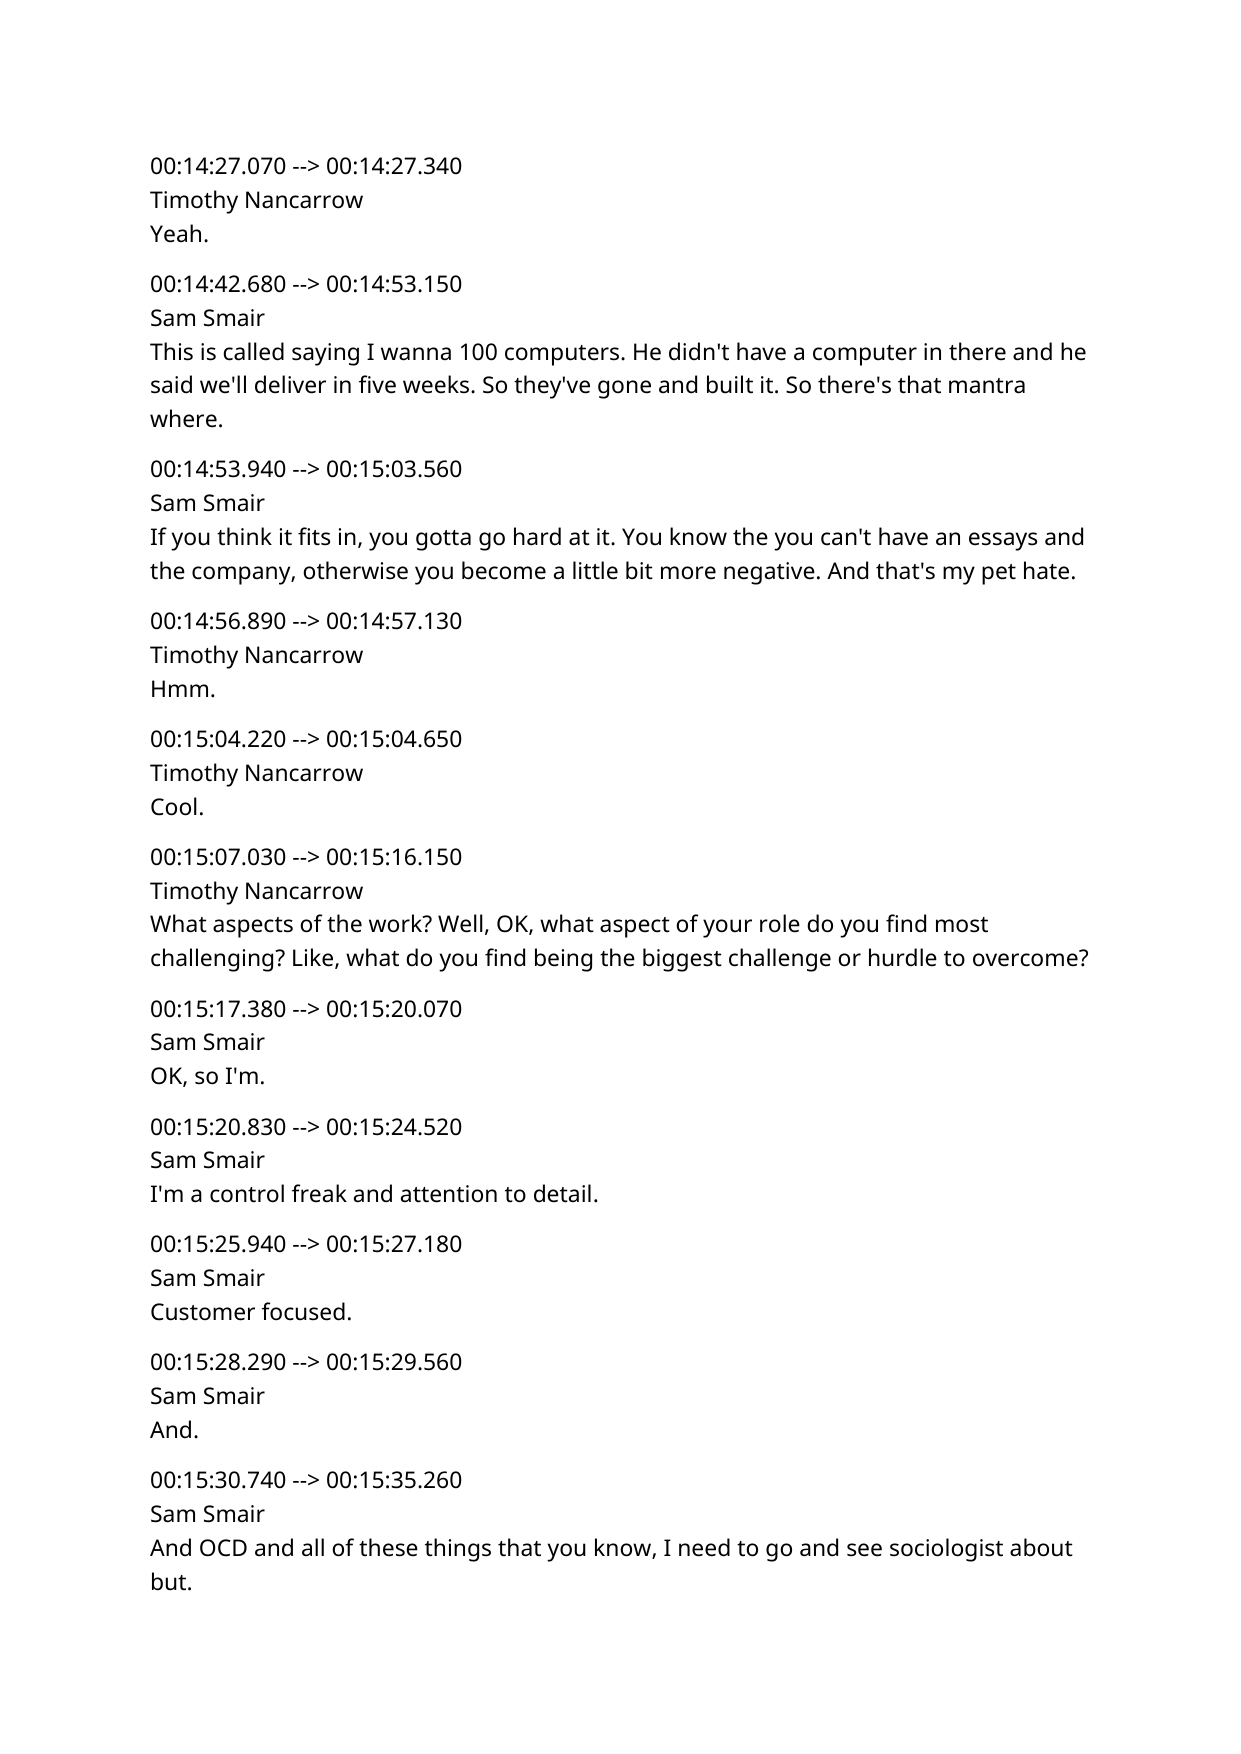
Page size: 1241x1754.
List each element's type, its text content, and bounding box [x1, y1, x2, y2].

text 00:15:30.740 --> 00:15:35.260 Sam Smair And OCD and all of these things that you know, I need to go and see sociologist about but. [150, 1464, 1090, 1597]
text 00:15:07.030 --> 00:15:16.150 Timothy Nancarrow What aspects of the work? Well, OK, what aspect of your role do you find most challenging? Like, what do you find being the biggest challenge or hurdle to overcome? [150, 841, 1090, 973]
text 00:15:20.830 --> 00:15:24.520 Sam Smair I'm a control freak and attention to detail. [150, 1110, 1090, 1209]
text 00:14:56.890 --> 00:14:57.130 Timothy Nancarrow Hmm. [150, 605, 1090, 704]
text 00:15:04.220 --> 00:15:04.650 Timothy Nancarrow Cool. [150, 723, 1090, 822]
text 00:14:53.940 --> 00:15:03.560 Sam Smair If you think it fits in, you gotta go hard at it. You know the you can't have an essays and the company, otherwise you become a little bit more negative. And that's my pet hate. [150, 453, 1090, 586]
text 00:15:25.940 --> 00:15:27.180 Sam Smair Customer focused. [150, 1228, 1090, 1327]
text 00:15:17.380 --> 00:15:20.070 Sam Smair OK, so I'm. [150, 992, 1090, 1091]
text 00:14:27.070 --> 00:14:27.340 Timothy Nancarrow Yeah. [150, 150, 1090, 249]
text 00:14:42.680 --> 00:14:53.150 Sam Smair This is called saying I wanna 100 computers. He didn't have a computer in there and he said we'll deliver in five weeks. So they've gone and built it. So there's that mantra where. [150, 268, 1090, 434]
text 00:15:28.290 --> 00:15:29.560 Sam Smair And. [150, 1346, 1090, 1445]
